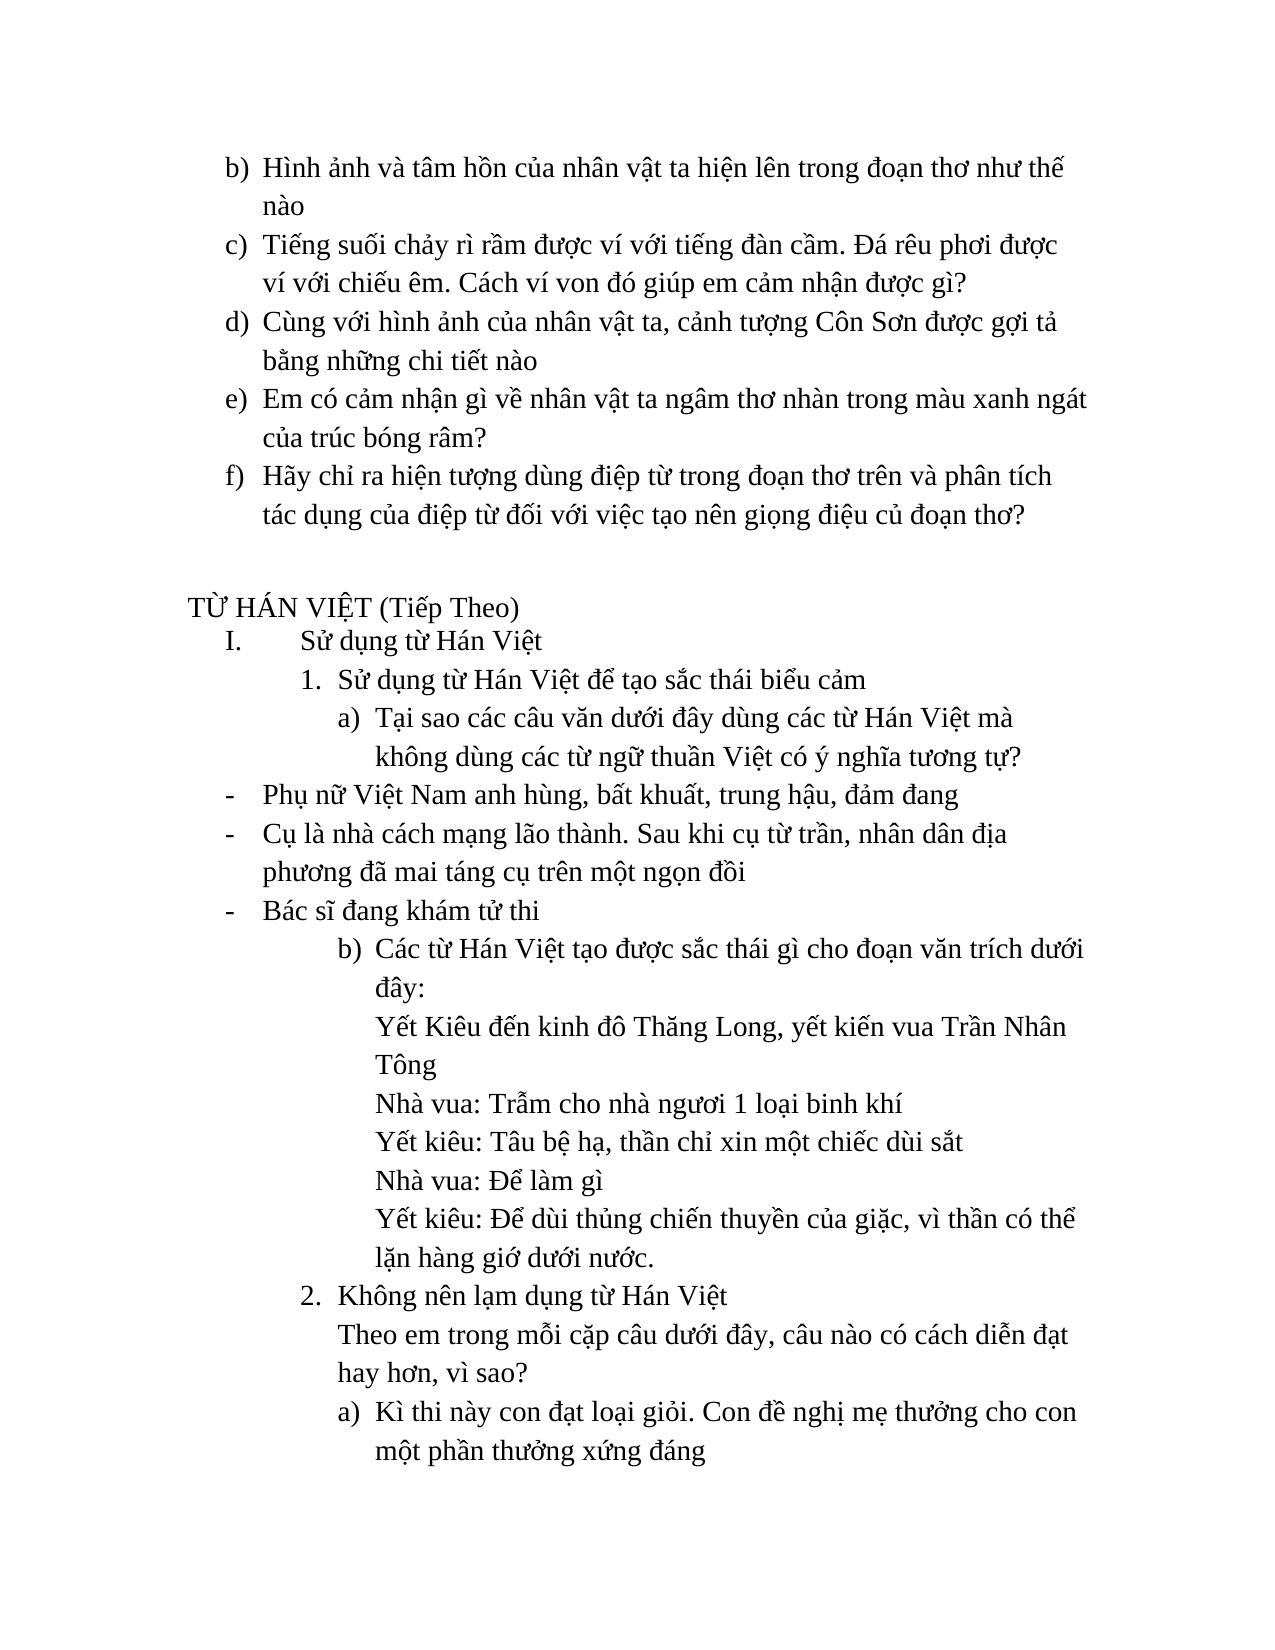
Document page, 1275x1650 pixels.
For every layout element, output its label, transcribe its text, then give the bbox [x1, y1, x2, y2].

text TỪ HÁN VIỆT (Tiếp Theo) [187, 590, 1087, 623]
list Cụ là nhà cách mạng lão thành. Sau khi cụ từ trần, nhân dân địa phương đã mai táng cụ trên một ngọn đồi [225, 816, 1087, 888]
list Kì thi này con đạt loại giỏi. Con đề nghị mẹ thưởng cho con một phần thưởng xứng đáng [337, 1394, 1087, 1466]
list Các từ Hán Việt tạo được sắc thái gì cho đoạn văn trích dưới đây: [337, 932, 1087, 1004]
list Theo em trong mỗi cặp câu dưới đây, câu nào có cách diễn đạt hay hơn, vì sao? [337, 1317, 1087, 1389]
list Bác sĩ đang khám tử thi [225, 893, 1087, 927]
list Hình ảnh và tâm hồn của nhân vật ta hiện lên trong đoạn thơ như thế nào [225, 150, 1087, 222]
list Nhà vua: Trẫm cho nhà ngươi 1 loại binh khí [375, 1086, 1087, 1119]
list Tại sao các câu văn dưới đây dùng các từ Hán Việt mà không dùng các từ ngữ thuần Việt có ý nghĩa tương tự? [337, 700, 1087, 772]
list Nhà vua: Để làm gì [375, 1163, 1087, 1196]
list Không nên lạm dụng từ Hán Việt [300, 1278, 1087, 1312]
list Em có cảm nhận gì về nhân vật ta ngâm thơ nhàn trong màu xanh ngát của trúc bóng râm? [225, 381, 1087, 453]
list Sử dụng từ Hán Việt [225, 623, 1087, 657]
list Phụ nữ Việt Nam anh hùng, bất khuất, trung hậu, đảm đang [225, 777, 1087, 811]
list Yết kiêu: Để dùi thủng chiến thuyền của giặc, vì thần có thể lặn hàng giớ dưới nước. [375, 1201, 1087, 1273]
list Yết Kiêu đến kinh đô Thăng Long, yết kiến vua Trần Nhân Tông [375, 1009, 1087, 1081]
list Hãy chỉ ra hiện tượng dùng điệp từ trong đoạn thơ trên và phân tích tác dụng của điệp từ đối với việc tạo nên giọng điệu củ đoạn thơ? [225, 458, 1087, 530]
list Yết kiêu: Tâu bệ hạ, thần chỉ xin một chiếc dùi sắt [375, 1124, 1087, 1158]
list Sử dụng từ Hán Việt để tạo sắc thái biểu cảm [300, 662, 1087, 695]
list Cùng với hình ảnh của nhân vật ta, cảnh tượng Côn Sơn được gợi tả bằng những chi tiết nào [225, 304, 1087, 376]
list Tiếng suối chảy rì rầm được ví với tiếng đàn cầm. Đá rêu phơi được ví với chiếu êm. Cách ví von đó giúp em cảm nhận được gì? [225, 227, 1087, 299]
